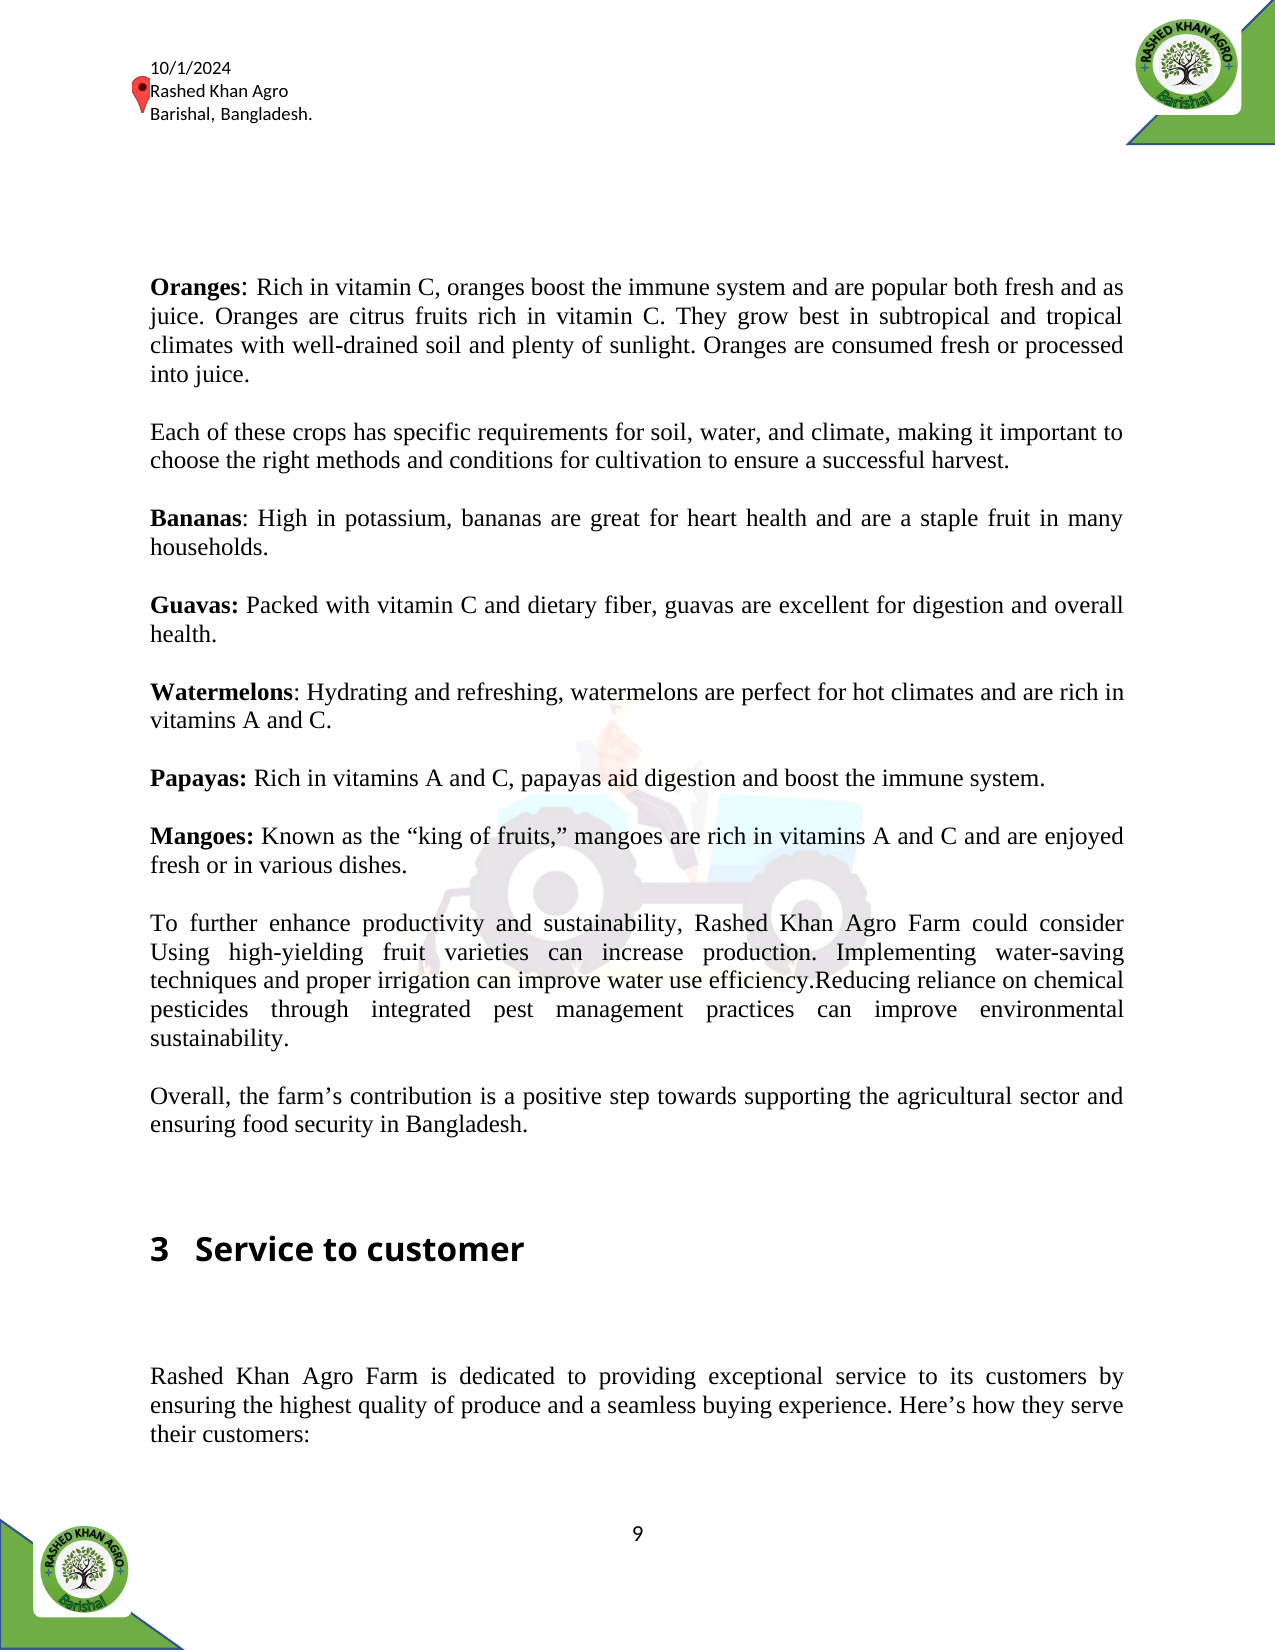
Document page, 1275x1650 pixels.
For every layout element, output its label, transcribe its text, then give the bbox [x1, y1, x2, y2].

text Watermelons: Hydrating and refreshing, watermelons are perfect for hot climates and are rich in vitamins A and C. [150, 677, 1125, 734]
text To further enhance productivity and sustainability, Rashed Khan Agro Farm could consider Using high-yielding fruit varieties can increase production. Implementing water-saving techniques and proper irrigation can improve water use efficiency.Reducing reliance on chemical pesticides through integrated pest management practices can improve environmental sustainability. [150, 908, 1125, 1052]
picture [33, 1519, 132, 1618]
picture [1127, 12, 1242, 115]
picture [131, 76, 150, 111]
text Each of these crops has specific requirements for soil, water, and climate, making it important to choose the right methods and conditions for cultivation to ensure a successful harvest. [150, 417, 1125, 474]
text Bananas: High in potassium, bananas are great for heart health and are a staple fruit in many households. [150, 503, 1125, 561]
text Rashed Khan Agro Farm is dedicated to providing exceptional service to its customers by ensuring the highest quality of produce and a seamless buying experience. Here’s how they serve their customers: [150, 1361, 1125, 1448]
text Oranges: Rich in vitamin C, oranges boost the immune system and are popular both fresh and as juice. Oranges are citrus fruits rich in vitamin C. They grow best in subtropical and tropical climates with well-drained soil and plenty of sunlight. Oranges are consumed fresh or processed into juice. [150, 269, 1125, 387]
text Overall, the farm’s contribution is a positive step towards supporting the agricultural sector and ensuring food security in Bangladesh. [150, 1081, 1125, 1138]
text Guavas: Packed with vitamin C and dietary fiber, guavas are excellent for digestion and overall health. [150, 590, 1125, 647]
text Mangoes: Known as the “king of fruits,” mangoes are rich in vitamins A and C and are enjoyed fresh or in various dishes. [150, 821, 1125, 879]
subtitle Service to customer [150, 1225, 1125, 1271]
text Papayas: Rich in vitamins A and C, papayas aid digestion and boost the immune system. [150, 763, 1125, 792]
